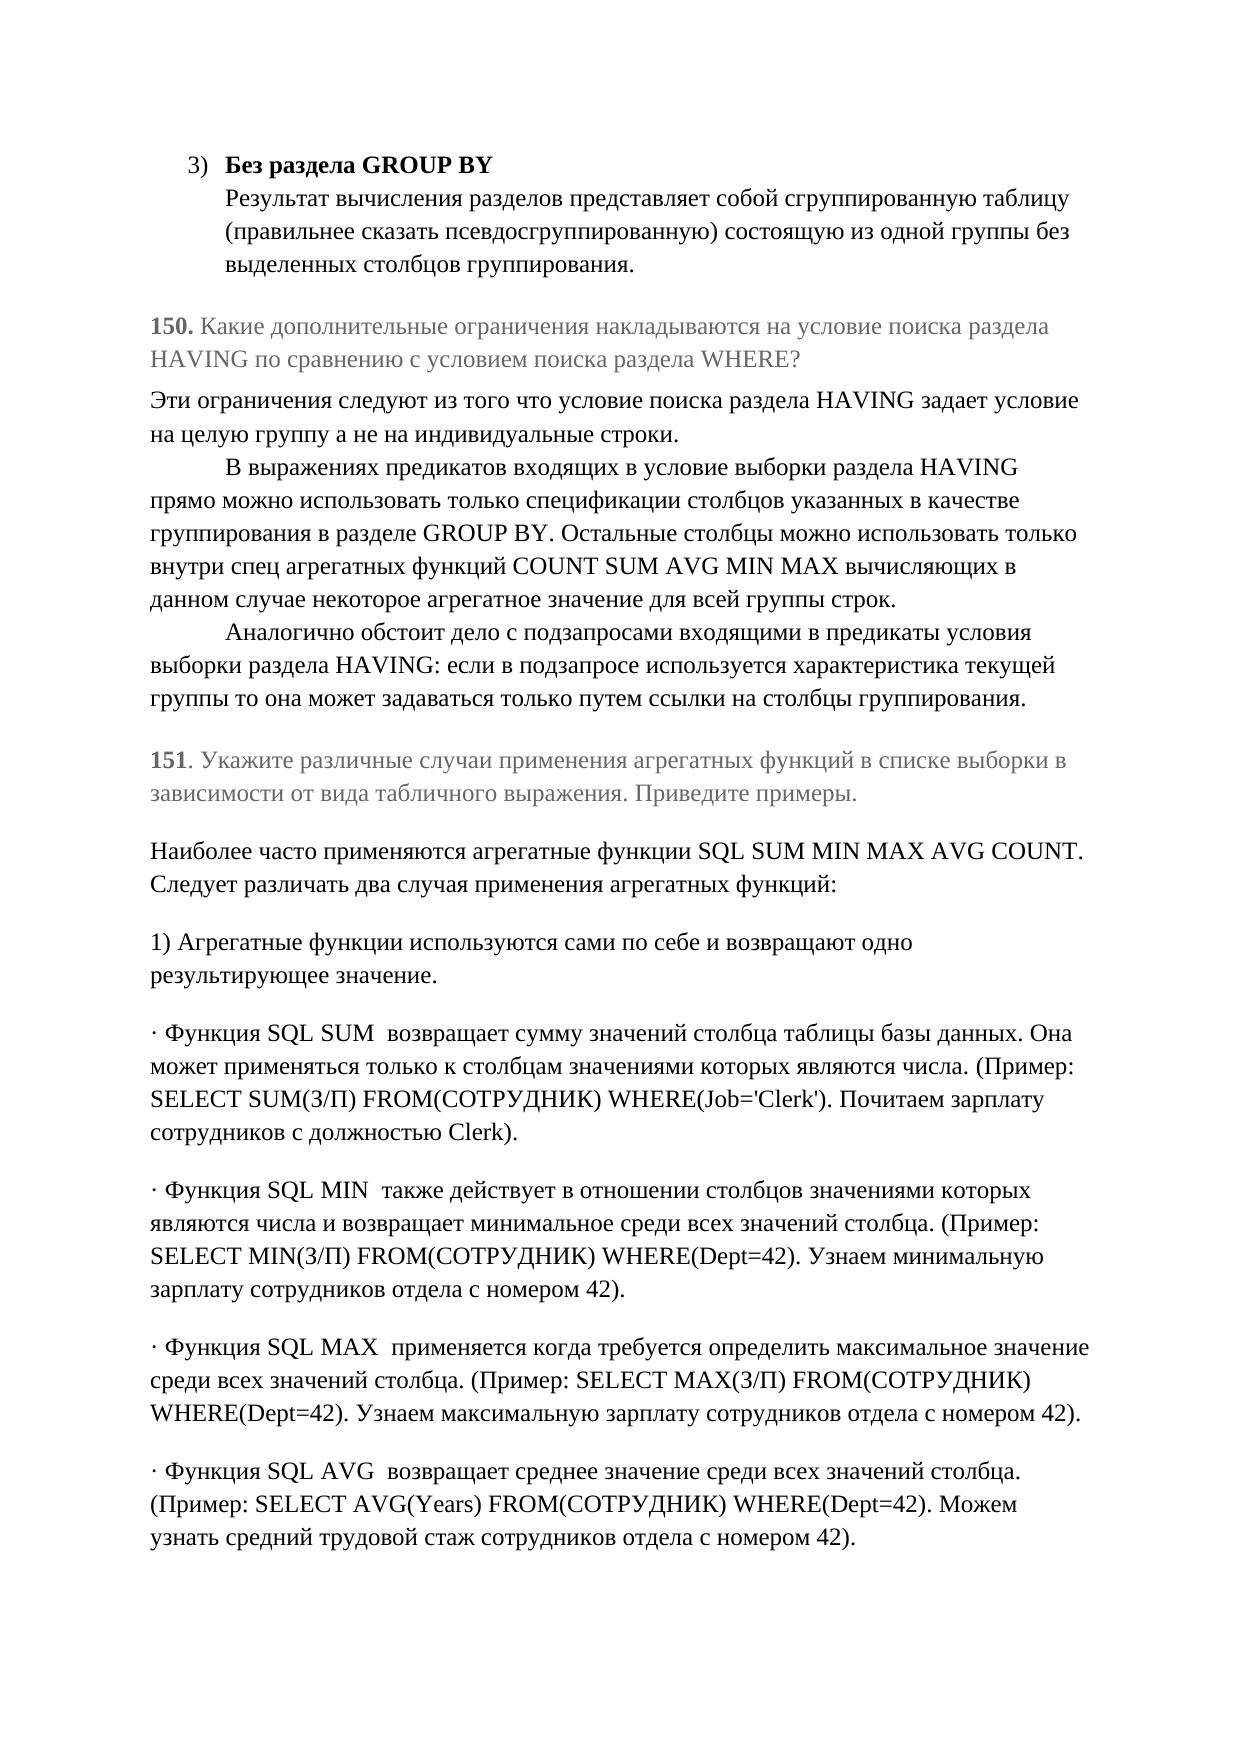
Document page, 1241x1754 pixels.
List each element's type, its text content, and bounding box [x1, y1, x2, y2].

text · Функция SQL AVG возвращает среднее значение среди всех значений столбца. (Пример: SELECT AVG(Years) FROM(СОТРУДНИК) WHERE(Dept=42). Можем узнать средний трудовой стаж сотрудников отдела с номером 42). [150, 1456, 1090, 1551]
text Наиболее часто применяются агрегатные функции SQL SUM MIN MAX AVG COUNT. Следует различать два случая применения агрегатных функций: [150, 836, 1090, 898]
text · Функция SQL SUM возвращает сумму значений столбца таблицы базы данных. Она может применяться только к столбцам значениями которых являются числа. (Пример: SELECT SUM(З/П) FROM(СОТРУДНИК) WHERE(Job='Clerk'). Почитаем зарплату сотрудников с должностью Clerk). [150, 1018, 1090, 1146]
text · Функция SQL MAX применяется когда требуется определить максимальное значение среди всех значений столбца. (Пример: SELECT MAX(З/П) FROM(СОТРУДНИК) WHERE(Dept=42). Узнаем максимальную зарплату сотрудников отдела с номером 42). [150, 1332, 1090, 1427]
text 1) Агрегатные функции используются сами по себе и возвращают одно результирующее значение. [150, 927, 1090, 989]
text Аналогично обстоит дело с подзапросами входящими в предикаты условия выборки раздела HAVING: если в подзапросе используется характеристика текущей группы то она может задаваться только путем ссылки на столбцы группирования. [150, 617, 1090, 712]
text · Функция SQL MIN также действует в отношении столбцов значениями которых являются числа и возвращает минимальное среди всех значений столбца. (Пример: SELECT MIN(З/П) FROM(СОТРУДНИК) WHERE(Dept=42). Узнаем минимальную зарплату сотрудников отдела с номером 42). [150, 1175, 1090, 1303]
subtitle 150. Какие дополнительные ограничения накладываются на условие поиска раздела HAVING по сравнению с условием поиска раздела WHERE? [150, 311, 1090, 373]
text Эти ограничения следуют из того что условие поиска раздела HAVING задает условие на целую группу а не на индивидуальные строки. [150, 386, 1090, 447]
subtitle 151. Укажите различные случаи применения агрегатных функций в списке выборки в зависимости от вида табличного выражения. Приведите примеры. [150, 745, 1090, 807]
text В выражениях предикатов входящих в условие выборки раздела HAVING прямо можно использовать только спецификации столбцов указанных в качестве группирования в разделе GROUP BY. Остальные столбцы можно использовать только внутри спец агрегатных функций COUNT SUM AVG MIN MAX вычисляющих в данном случае некоторое агрегатное значение для всей группы строк. [150, 452, 1090, 612]
list Без раздела GROUP BY Результат вычисления разделов представляет собой сгруппированную таблицу (правильнее сказать псевдосгруппированную) состоящую из одной группы без выделенных столбцов группирования. [187, 150, 1090, 278]
